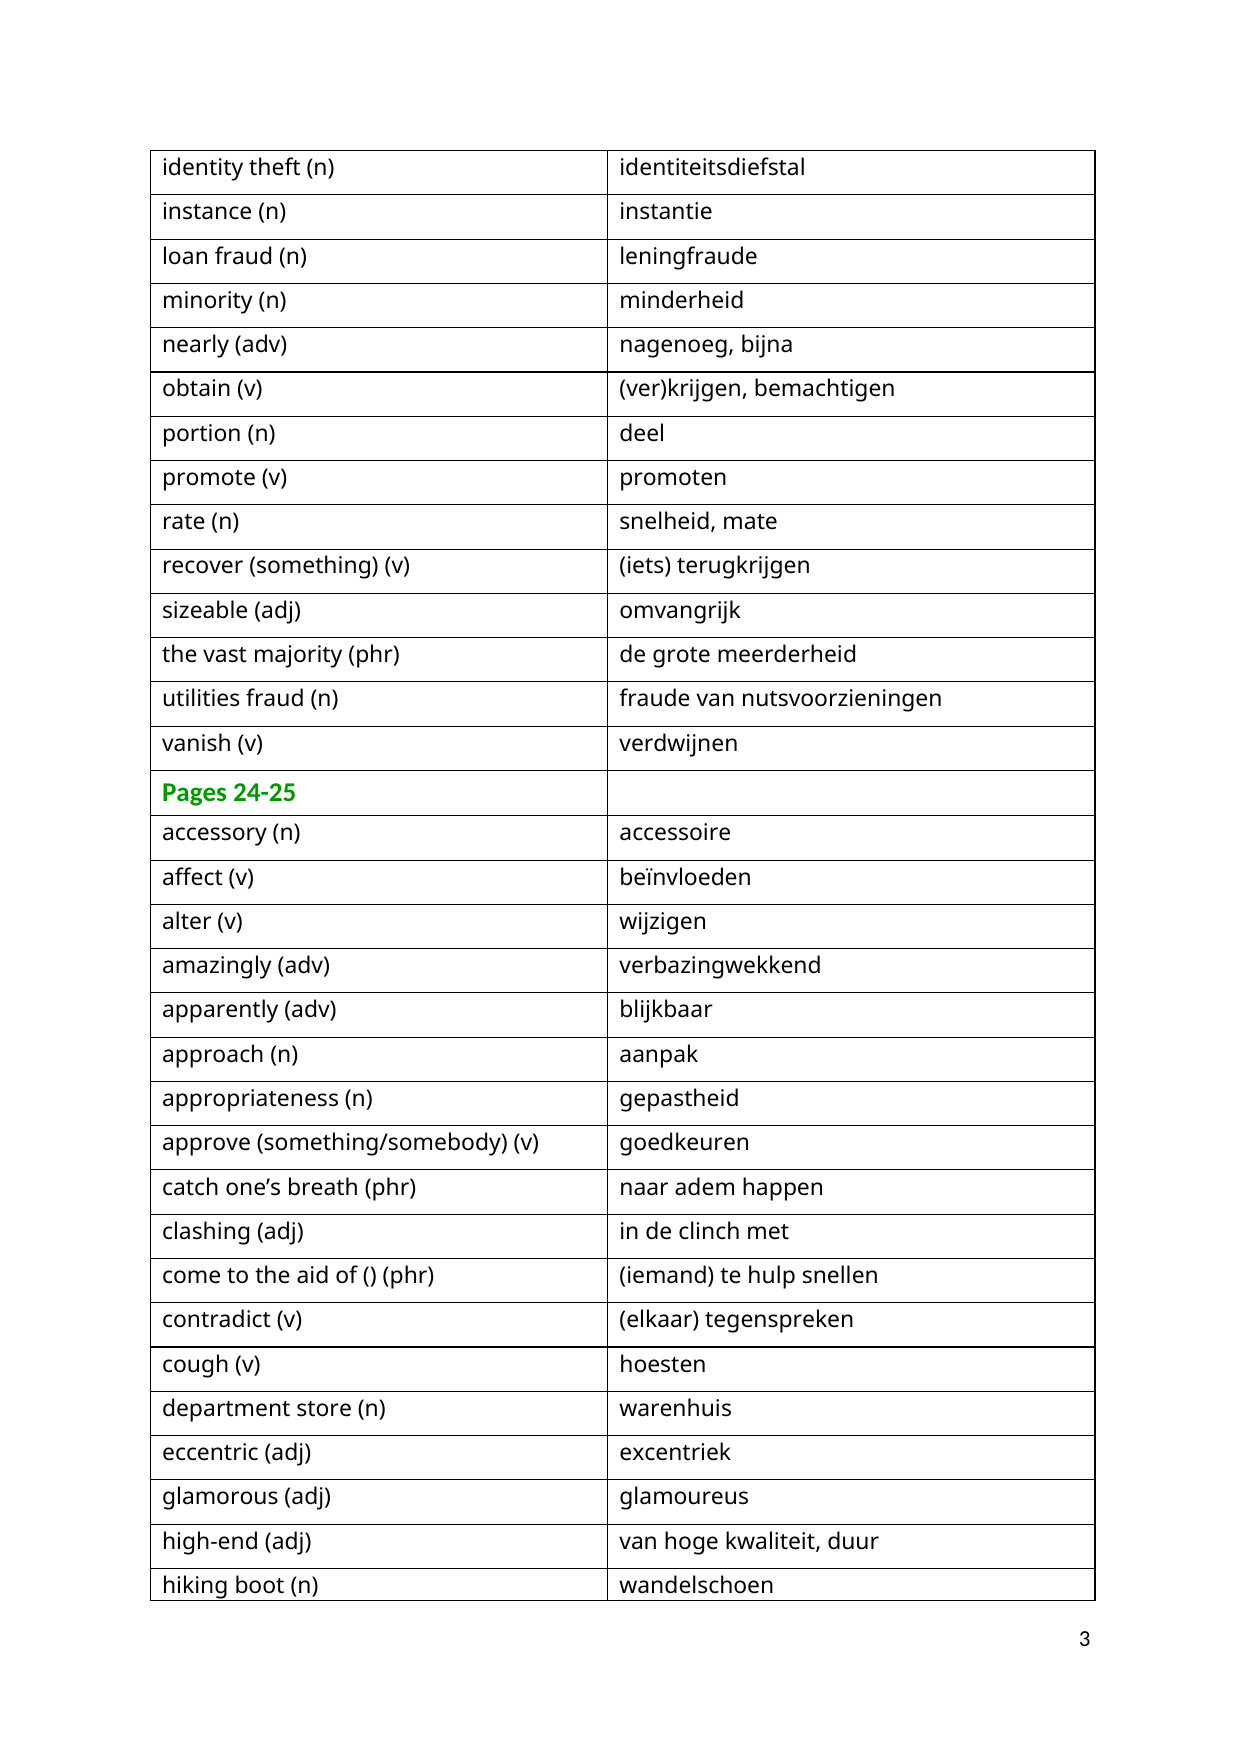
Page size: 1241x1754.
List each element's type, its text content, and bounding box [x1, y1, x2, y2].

table_cell utilities fraud (n) [151, 682, 607, 726]
table_cell (iemand) te hulp snellen [608, 1259, 1094, 1302]
table_cell sizeable (adj) [151, 594, 607, 637]
table_cell promote (v) [151, 461, 607, 504]
table_cell (elkaar) tegenspreken [608, 1303, 1094, 1346]
table_cell (ver)krijgen, bemachtigen [608, 373, 1094, 416]
table_cell warenhuis [608, 1392, 1094, 1435]
table_cell portion (n) [151, 417, 607, 460]
table_cell glamoureus [608, 1480, 1094, 1523]
table_cell [608, 771, 1094, 815]
table_cell vanish (v) [151, 727, 607, 770]
table_cell department store (n) [151, 1392, 607, 1435]
table_cell recover (something) (v) [151, 550, 607, 593]
table_cell omvangrijk [608, 594, 1094, 637]
table_cell the vast majority (phr) [151, 638, 607, 681]
table_cell minority (n) [151, 284, 607, 327]
table_cell come to the aid of () (phr) [151, 1259, 607, 1302]
table_cell beïnvloeden [608, 861, 1094, 904]
table_cell nagenoeg, bijna [608, 328, 1094, 371]
table_cell obtain (v) [151, 373, 607, 416]
table_cell identiteitsdiefstal [608, 151, 1094, 194]
table_cell naar adem happen [608, 1170, 1094, 1214]
table_cell aanpak [608, 1038, 1094, 1081]
table_cell affect (v) [151, 861, 607, 904]
table_cell in de clinch met [608, 1215, 1094, 1258]
table_cell snelheid, mate [608, 505, 1094, 548]
table_cell rate (n) [151, 505, 607, 548]
table_cell minderheid [608, 284, 1094, 327]
table_cell blijkbaar [608, 993, 1094, 1037]
table_cell cough (v) [151, 1348, 607, 1391]
table_cell catch one’s breath (phr) [151, 1170, 607, 1214]
table_cell apparently (adv) [151, 993, 607, 1037]
table_cell fraude van nutsvoorzieningen [608, 682, 1094, 726]
table_cell hiking boot (n) [151, 1569, 607, 1600]
table_cell de grote meerderheid [608, 638, 1094, 681]
table_cell van hoge kwaliteit, duur [608, 1525, 1094, 1568]
table_cell goedkeuren [608, 1126, 1094, 1169]
table_cell accessoire [608, 816, 1094, 859]
table_cell nearly (adv) [151, 328, 607, 371]
table_cell clashing (adj) [151, 1215, 607, 1258]
table_cell leningfraude [608, 240, 1094, 283]
table_cell wijzigen [608, 905, 1094, 948]
table_cell loan fraud (n) [151, 240, 607, 283]
table_cell identity theft (n) [151, 151, 607, 194]
table_cell excentriek [608, 1436, 1094, 1479]
table_cell alter (v) [151, 905, 607, 948]
table_cell Pages 24-25 [151, 771, 607, 815]
table_cell hoesten [608, 1348, 1094, 1391]
table_cell amazingly (adv) [151, 949, 607, 992]
table_cell gepastheid [608, 1082, 1094, 1125]
table_cell appropriateness (n) [151, 1082, 607, 1125]
table_cell instantie [608, 195, 1094, 238]
table_cell high-end (adj) [151, 1525, 607, 1568]
table_cell approve (something/somebody) (v) [151, 1126, 607, 1169]
table_cell wandelschoen [608, 1569, 1094, 1600]
table_cell verbazingwekkend [608, 949, 1094, 992]
table_cell accessory (n) [151, 816, 607, 859]
table_cell approach (n) [151, 1038, 607, 1081]
table_cell promoten [608, 461, 1094, 504]
table_cell instance (n) [151, 195, 607, 238]
table_cell verdwijnen [608, 727, 1094, 770]
table_cell eccentric (adj) [151, 1436, 607, 1479]
table_cell glamorous (adj) [151, 1480, 607, 1523]
table_cell (iets) terugkrijgen [608, 550, 1094, 593]
table_cell deel [608, 417, 1094, 460]
table_cell contradict (v) [151, 1303, 607, 1346]
